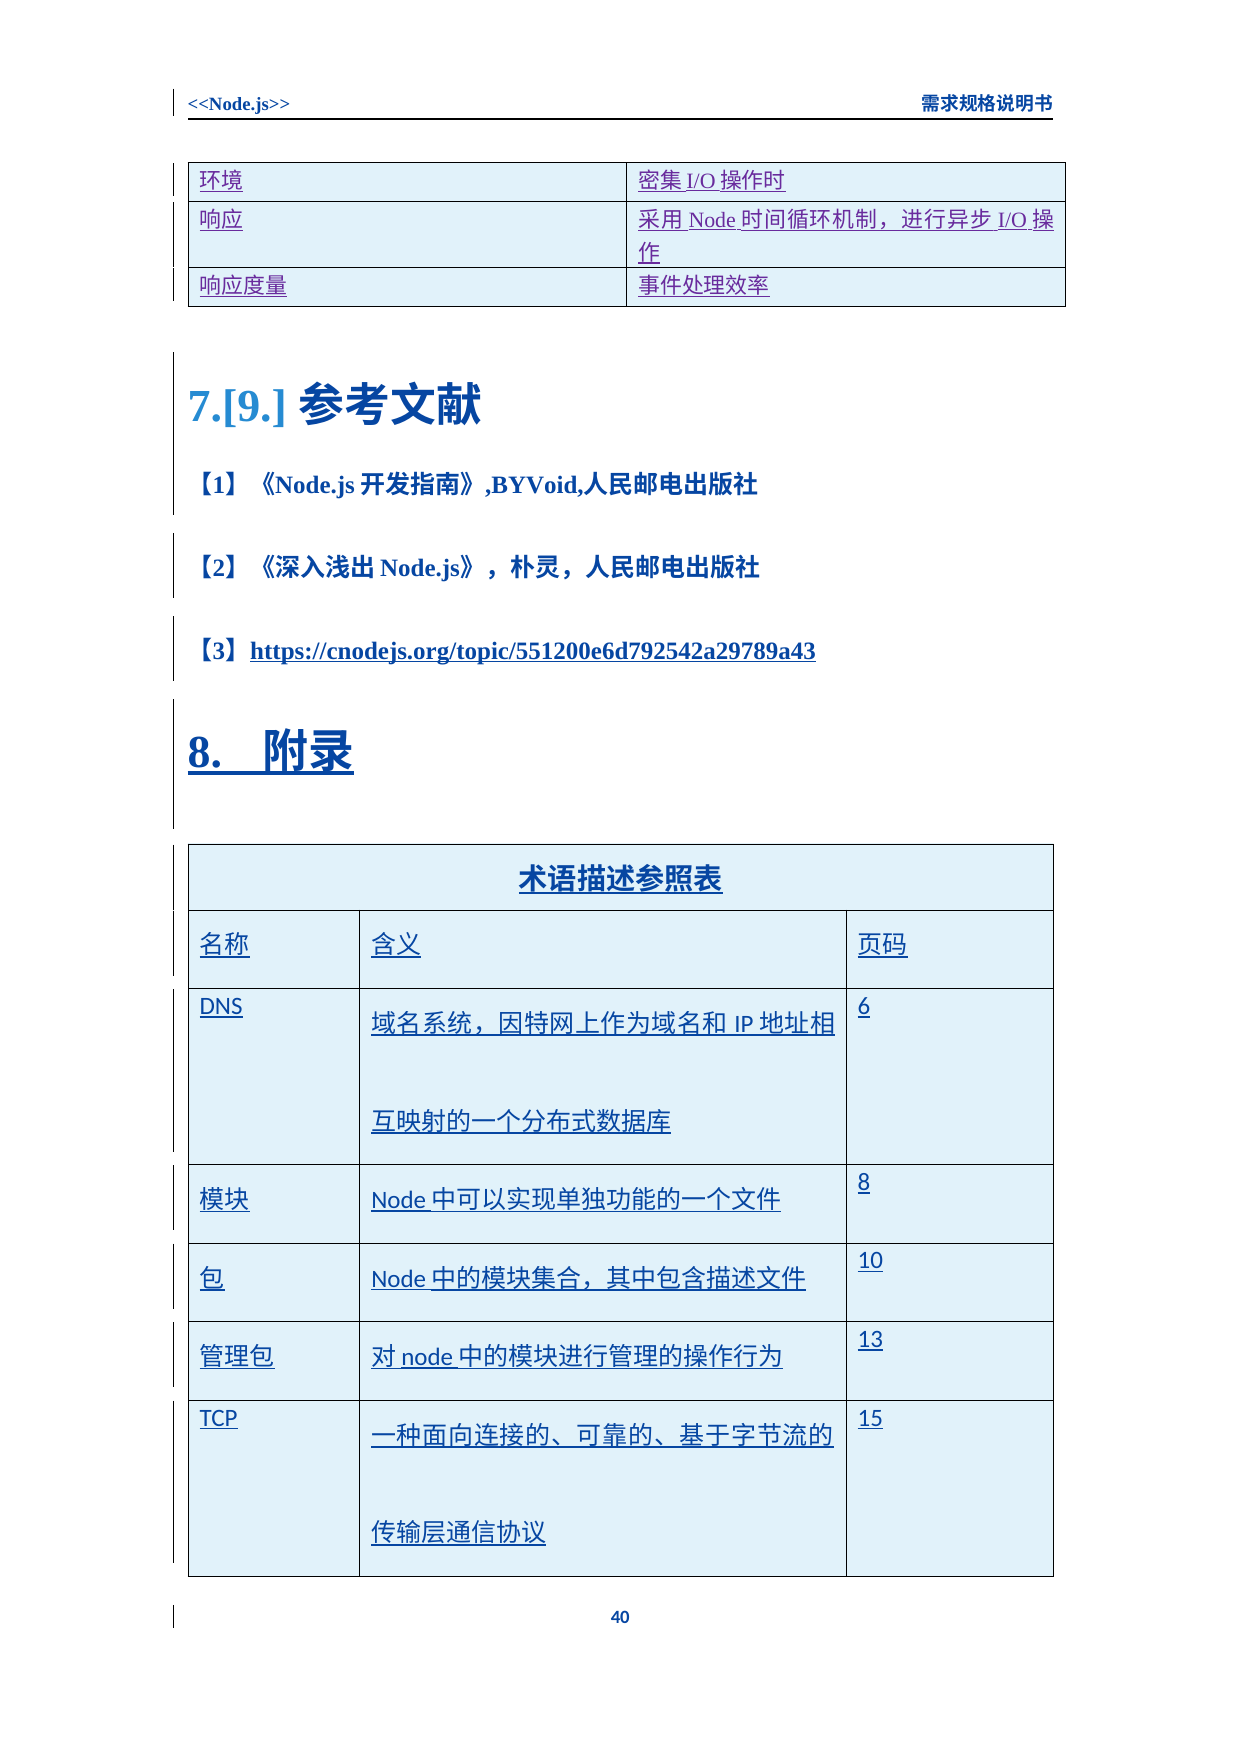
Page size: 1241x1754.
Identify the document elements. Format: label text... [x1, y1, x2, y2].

text 【2】《深入浅出Node.js》，朴灵，人民邮电出版社 [187, 533, 1053, 598]
text 【3】https://cnodejs.org/topic/551200e6d792542a29789a43 [187, 616, 1053, 681]
text 【1】《Node.js开发指南》,BYVoid,人民邮电出版社 [187, 450, 1053, 515]
list 参考文献 [187, 352, 1053, 450]
